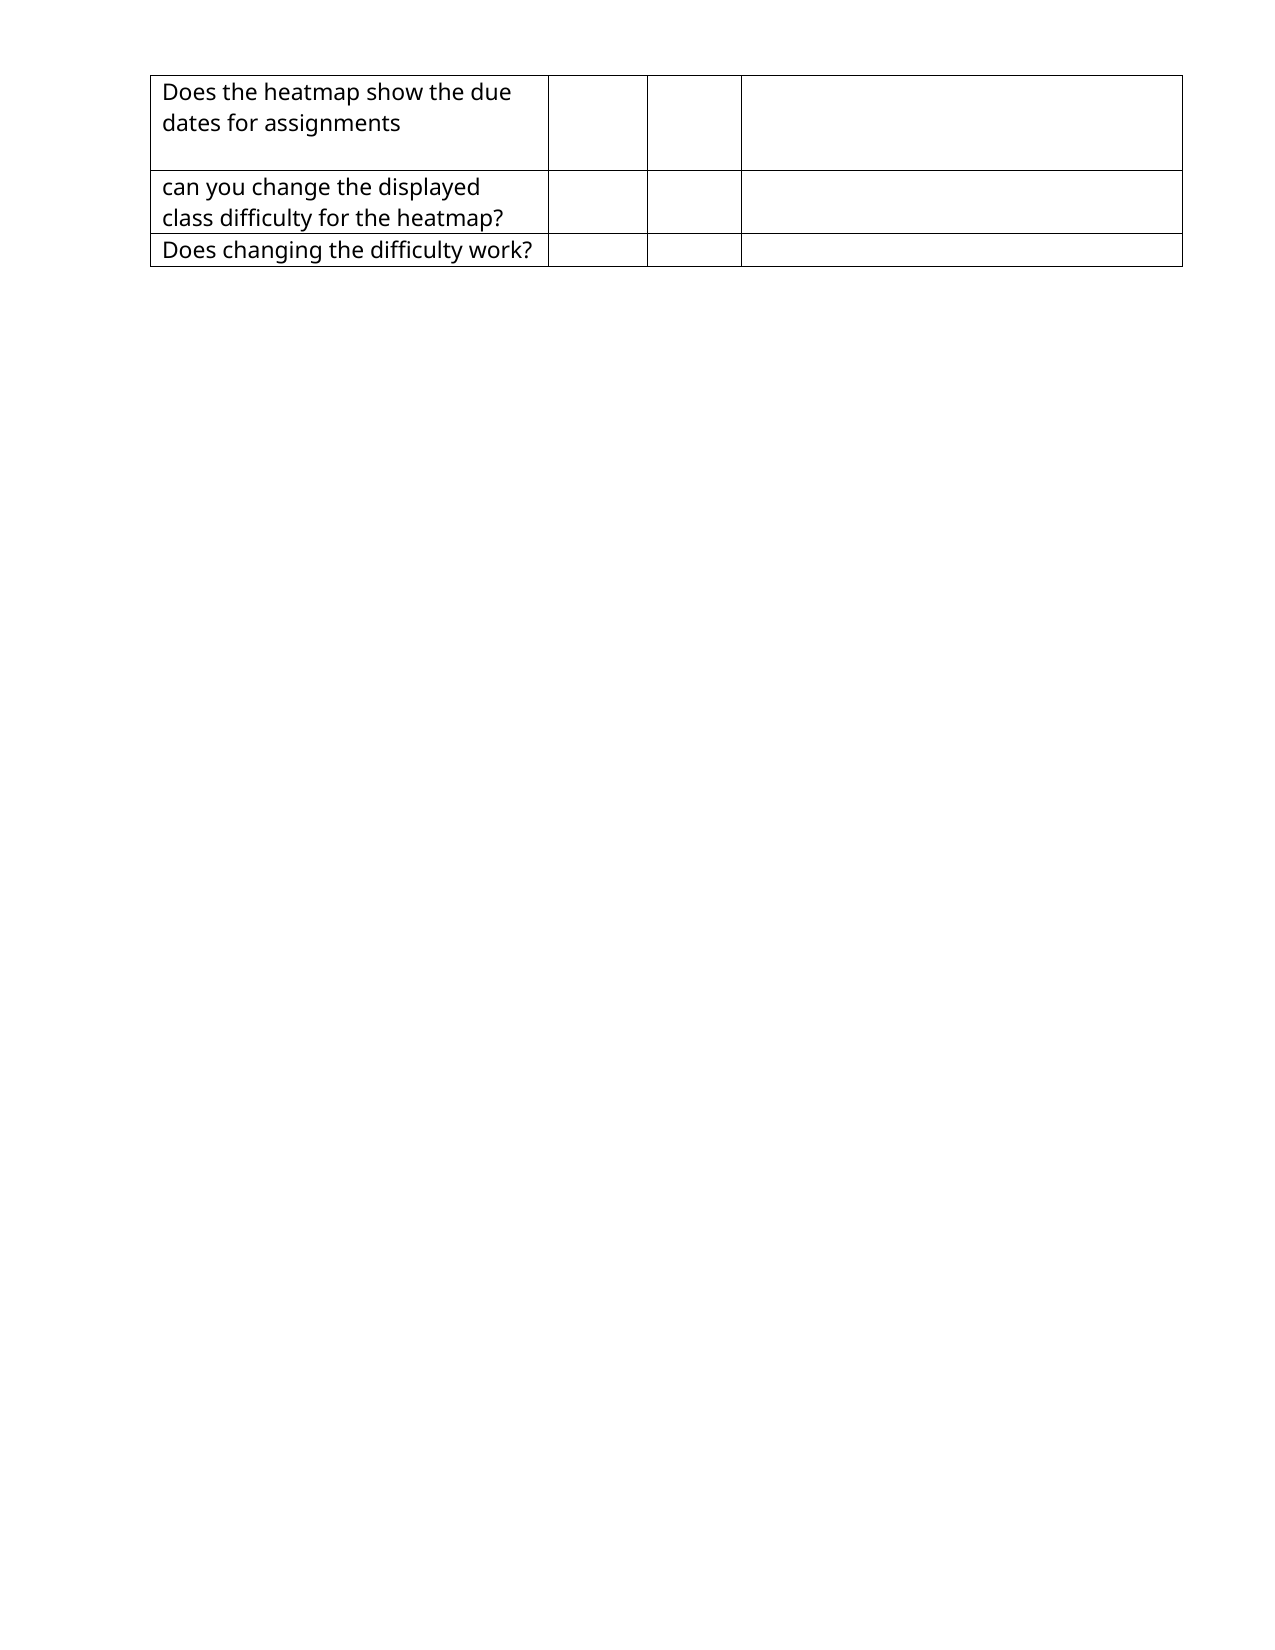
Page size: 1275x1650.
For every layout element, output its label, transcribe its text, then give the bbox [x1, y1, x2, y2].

table_cell [648, 76, 741, 170]
table_cell Does the heatmap show the due dates for assignments [151, 76, 548, 170]
table_cell [648, 234, 741, 266]
table_cell [549, 171, 647, 233]
table_cell [549, 76, 647, 170]
table_cell [742, 234, 1182, 266]
table_cell [742, 171, 1182, 233]
table_cell can you change the displayed class difficulty for the heatmap? [151, 171, 548, 233]
table_cell Does changing the difficulty work? [151, 234, 548, 266]
table_cell [742, 76, 1182, 170]
table_cell [549, 234, 647, 266]
table_cell [648, 171, 741, 233]
